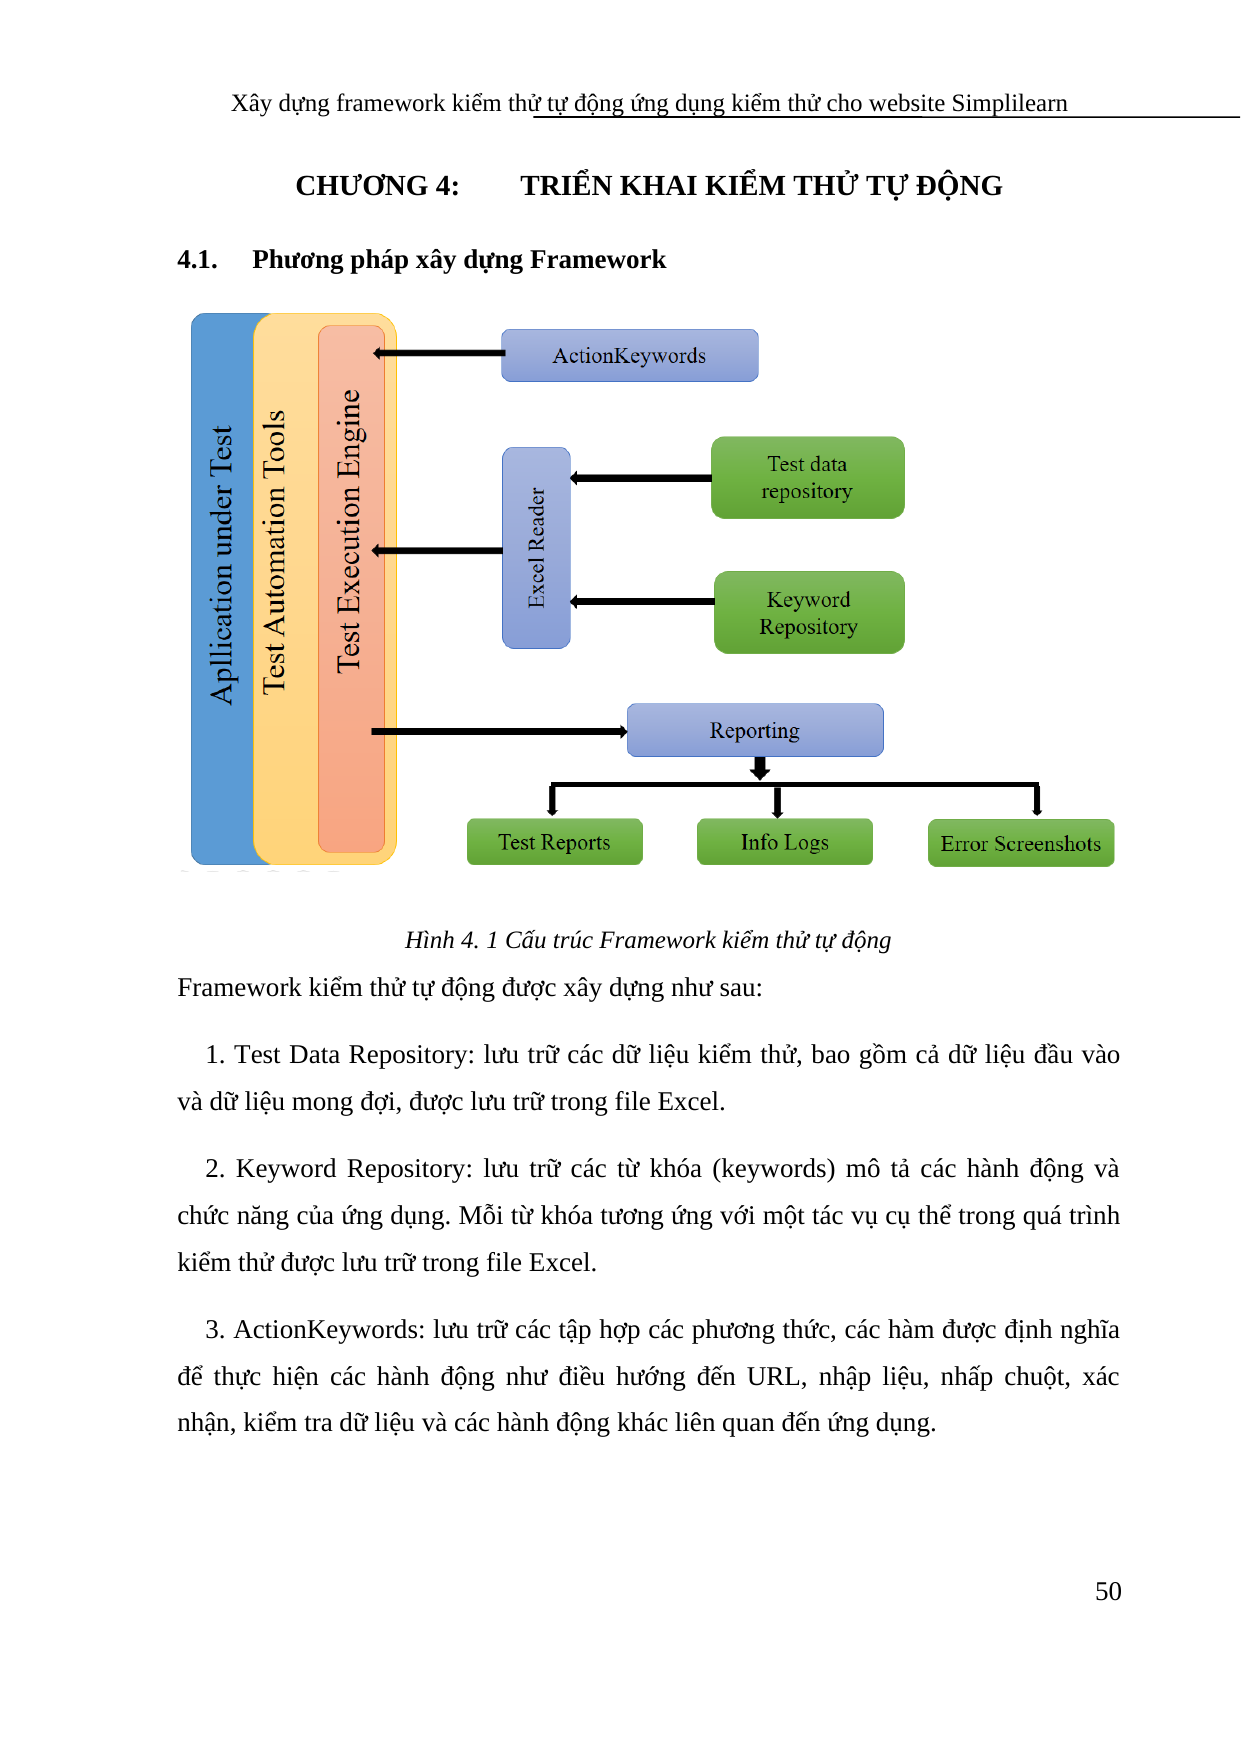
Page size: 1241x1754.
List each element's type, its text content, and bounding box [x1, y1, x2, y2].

text 2. Keyword Repository: lưu trữ các từ khóa (keywords) mô tả các hành động và chức năng của ứng dụng. Mỗi từ khóa tương ứng với một tác vụ cụ thể trong quá trình kiểm thử được lưu trữ trong file Excel. [177, 1152, 1122, 1277]
picture [180, 310, 1118, 872]
text 3. ActionKeywords: lưu trữ các tập hợp các phương thức, các hàm được định nghĩa để thực hiện các hành động như điều hướng đến URL, nhập liệu, nhấp chuột, xác nhận, kiểm tra dữ liệu và các hành động khác liên quan đến ứng dụng. [177, 1313, 1122, 1438]
subtitle TRIỂN KHAI KIỂM THỬ TỰ ĐỘNG [177, 168, 1122, 201]
text Hình 4. 1 Cấu trúc Framework kiểm thử tự động [177, 925, 1122, 954]
text Framework kiểm thử tự động được xây dựng như sau: [177, 971, 1122, 1002]
list Phương pháp xây dựng Framework [177, 243, 1122, 274]
text 1. Test Data Repository: lưu trữ các dữ liệu kiểm thử, bao gồm cả dữ liệu đầu vào và dữ liệu mong đợi, được lưu trữ trong file Excel. [177, 1038, 1122, 1116]
